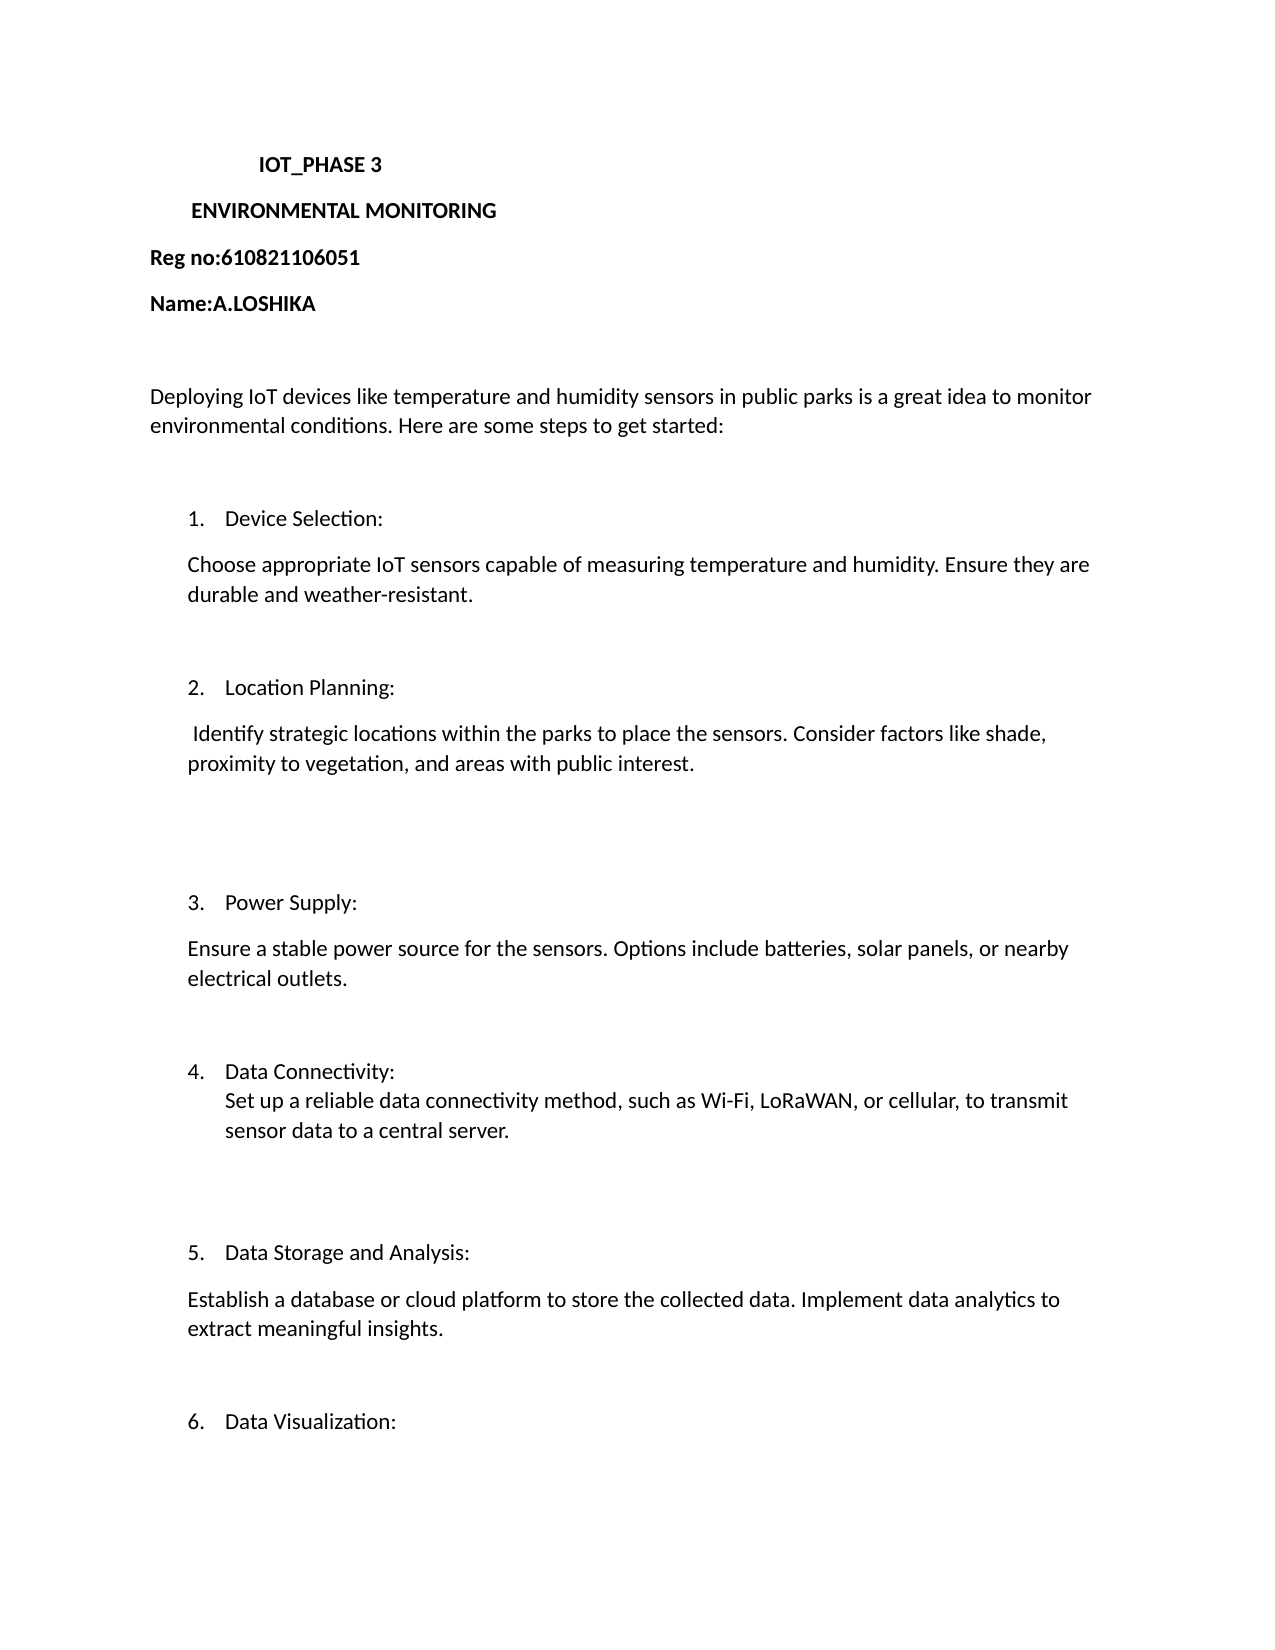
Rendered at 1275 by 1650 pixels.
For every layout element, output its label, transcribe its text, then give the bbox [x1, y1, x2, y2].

list Device Selection: [187, 504, 1125, 532]
list Location Planning: [187, 673, 1125, 701]
text IOT_PHASE 3 [150, 150, 1125, 178]
text Establish a database or cloud platform to store the collected data. Implement data analytics to extract meaningful insights. [187, 1285, 1125, 1343]
list Data Connectivity: [187, 1057, 1125, 1085]
text ENVIRONMENTAL MONITORING [150, 196, 1125, 224]
list Set up a reliable data connectivity method, such as Wi-Fi, LoRaWAN, or cellular, to transmit sensor data to a central server. [225, 1086, 1125, 1144]
text Ensure a stable power source for the sensors. Options include batteries, solar panels, or nearby electrical outlets. [187, 934, 1125, 992]
text Identify strategic locations within the parks to place the sensors. Consider factors like shade, proximity to vegetation, and areas with public interest. [187, 719, 1125, 777]
list Data Visualization: [187, 1407, 1125, 1435]
list Data Storage and Analysis: [187, 1238, 1125, 1267]
text Reg no:610821106051 [150, 243, 1125, 271]
text Deploying IoT devices like temperature and humidity sensors in public parks is a great idea to monitor environmental conditions. Here are some steps to get started: [150, 382, 1125, 439]
list Power Supply: [187, 888, 1125, 916]
text Choose appropriate IoT sensors capable of measuring temperature and humidity. Ensure they are durable and weather-resistant. [187, 551, 1125, 608]
text Name:A.LOSHIKA [150, 289, 1125, 317]
